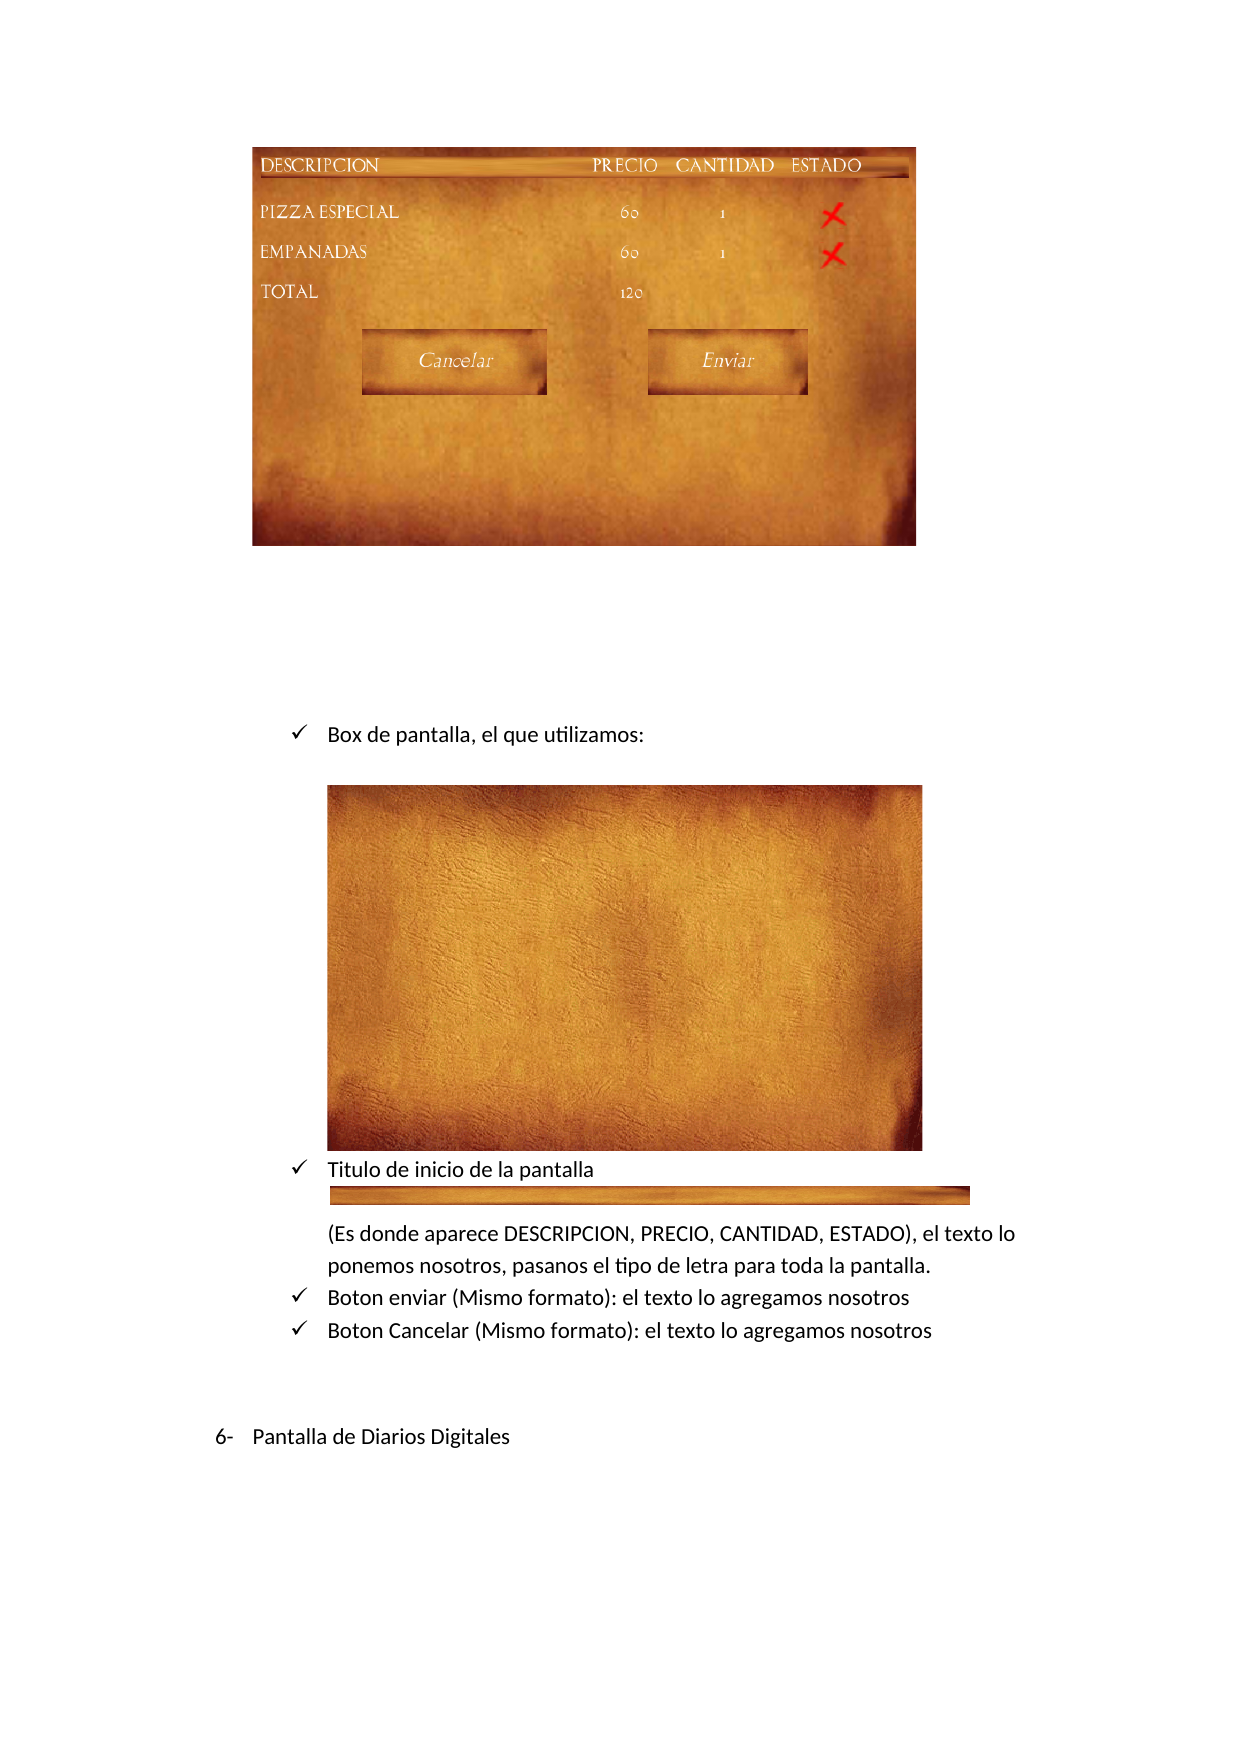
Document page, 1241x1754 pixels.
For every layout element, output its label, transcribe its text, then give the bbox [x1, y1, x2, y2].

list Boton Cancelar (Mismo formato): el texto lo agregamos nosotros [290, 1316, 1063, 1344]
picture [327, 785, 923, 1151]
list Pantalla de Diarios Digitales [215, 1422, 1063, 1450]
list (Es donde aparece DESCRIPCION, PRECIO, CANTIDAD, ESTADO), el texto lo ponemos nosotros, pasanos el tipo de letra para toda la pantalla. [327, 1219, 1063, 1279]
list Boton enviar (Mismo formato): el texto lo agregamos nosotros [290, 1283, 1063, 1312]
picture [330, 1186, 970, 1205]
list Box de pantalla, el que utilizamos: [290, 721, 1063, 749]
list Titulo de inicio de la pantalla [290, 1155, 1063, 1183]
picture [252, 147, 917, 546]
